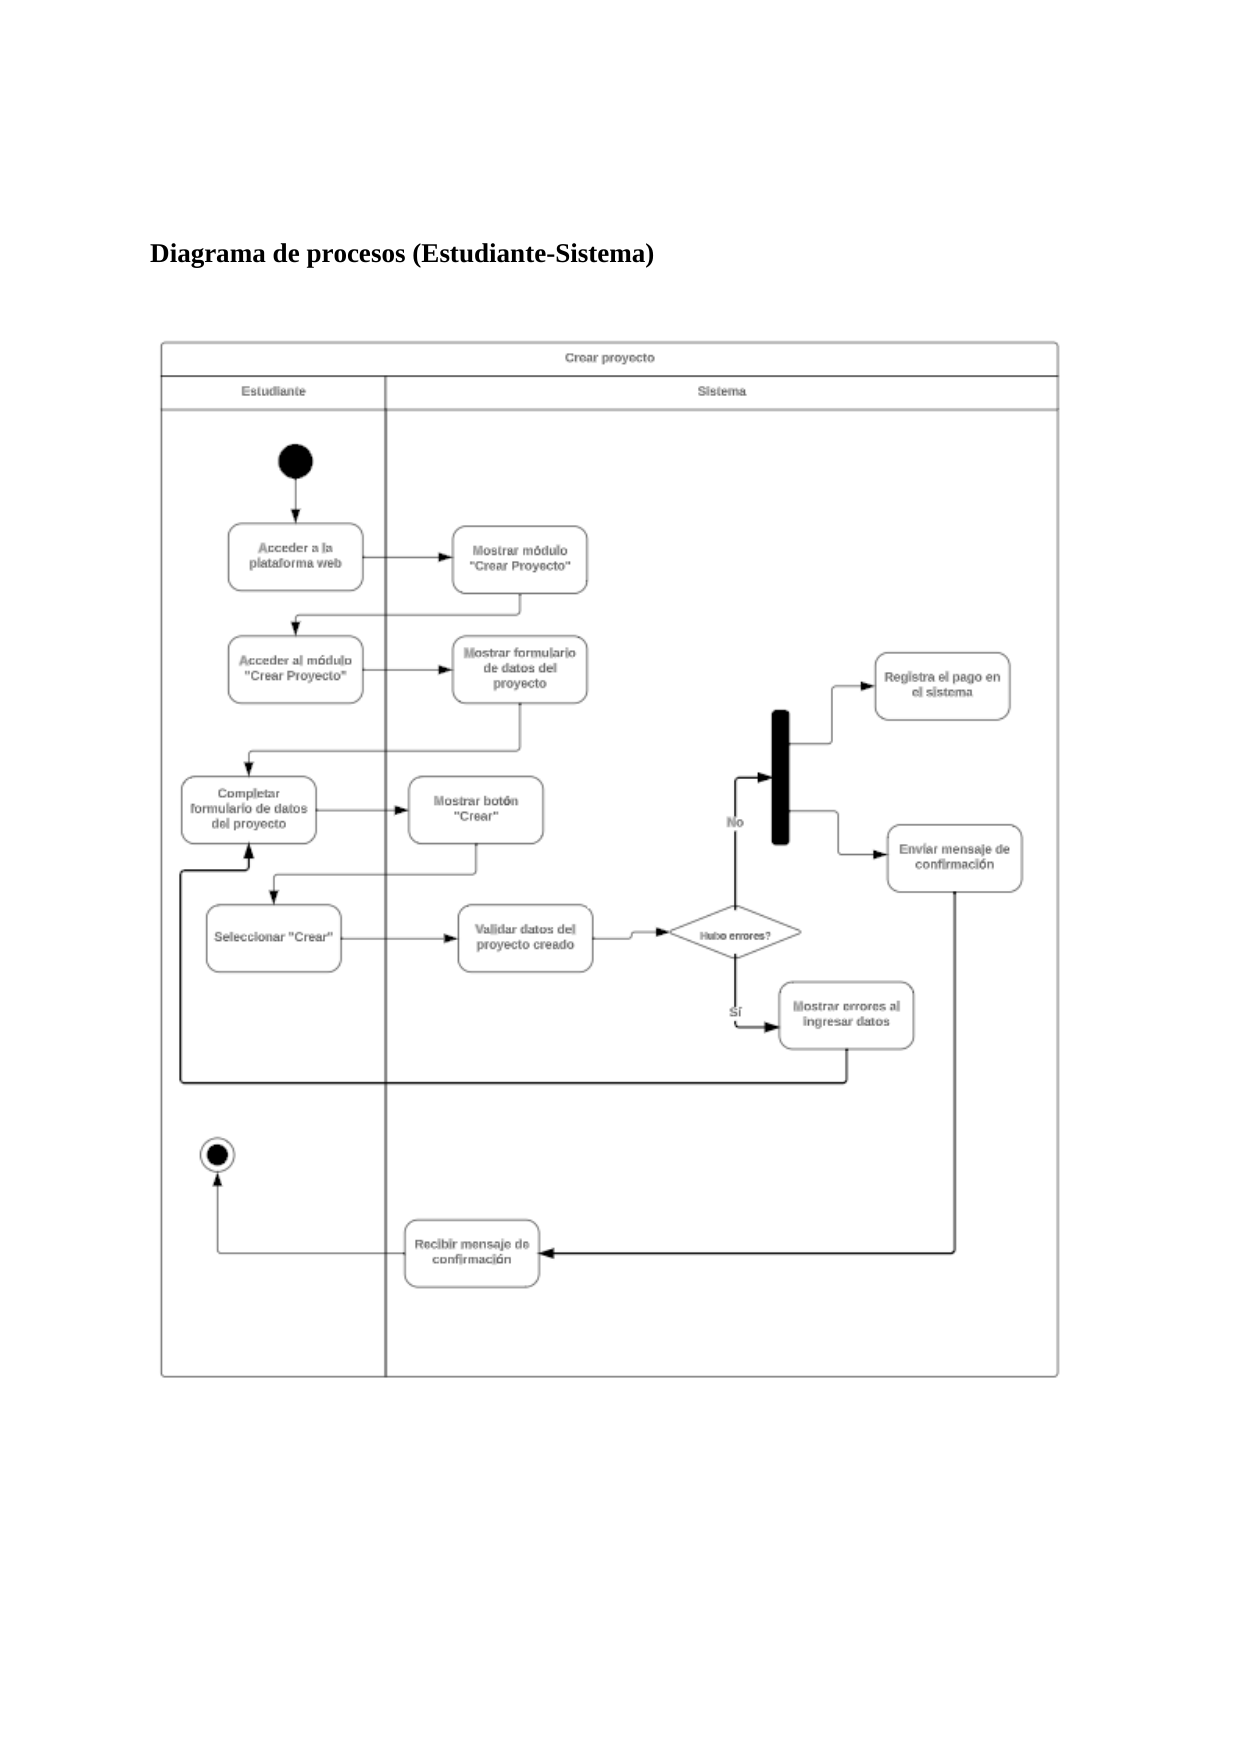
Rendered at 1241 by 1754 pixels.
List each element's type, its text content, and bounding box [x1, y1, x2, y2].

text Diagrama de procesos (Estudiante-Sistema) [150, 237, 1090, 268]
picture [150, 324, 1069, 1395]
